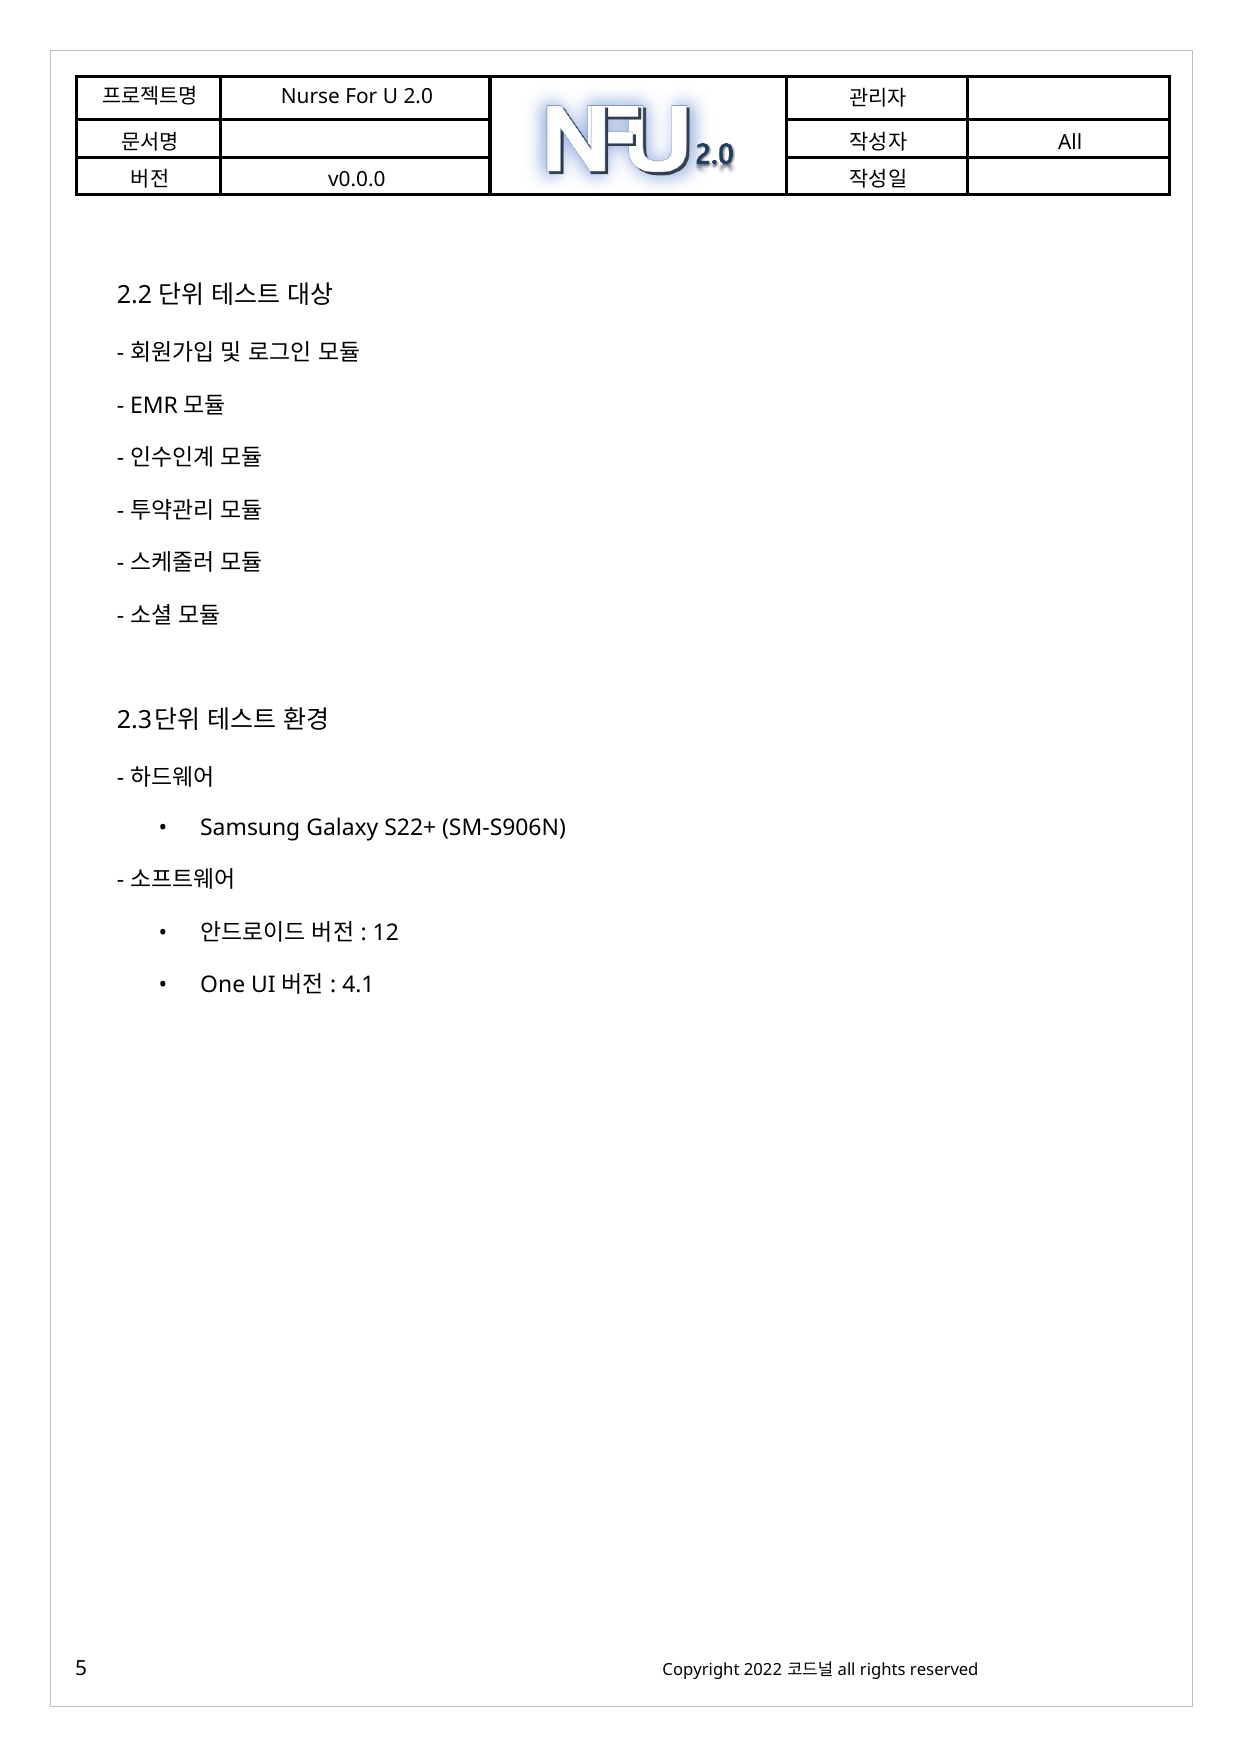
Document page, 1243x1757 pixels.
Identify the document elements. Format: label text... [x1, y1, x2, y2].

text - 스케줄러 모듈 [117, 544, 1147, 578]
list One UI 버전 : 4.1 [158, 966, 1147, 1000]
text - EMR 모듈 [117, 387, 1147, 420]
picture [521, 82, 755, 193]
text - 소셜 모듈 [117, 597, 1147, 630]
text - 회원가입 및 로그인 모듈 [117, 334, 1147, 368]
text 2.2 단위 테스트 대상 [117, 275, 1147, 311]
text - 인수인계 모듈 [117, 439, 1147, 473]
picture [521, 196, 755, 203]
list 단위 테스트 환경 [117, 699, 1147, 736]
text - 하드웨어 [117, 759, 1147, 792]
text - 투약관리 모듈 [117, 492, 1147, 525]
text - 소프트웨어 [117, 861, 1147, 895]
list Samsung Galaxy S22+ (SM-S906N) [158, 811, 1147, 843]
list 안드로이드 버전 : 12 [158, 914, 1147, 947]
